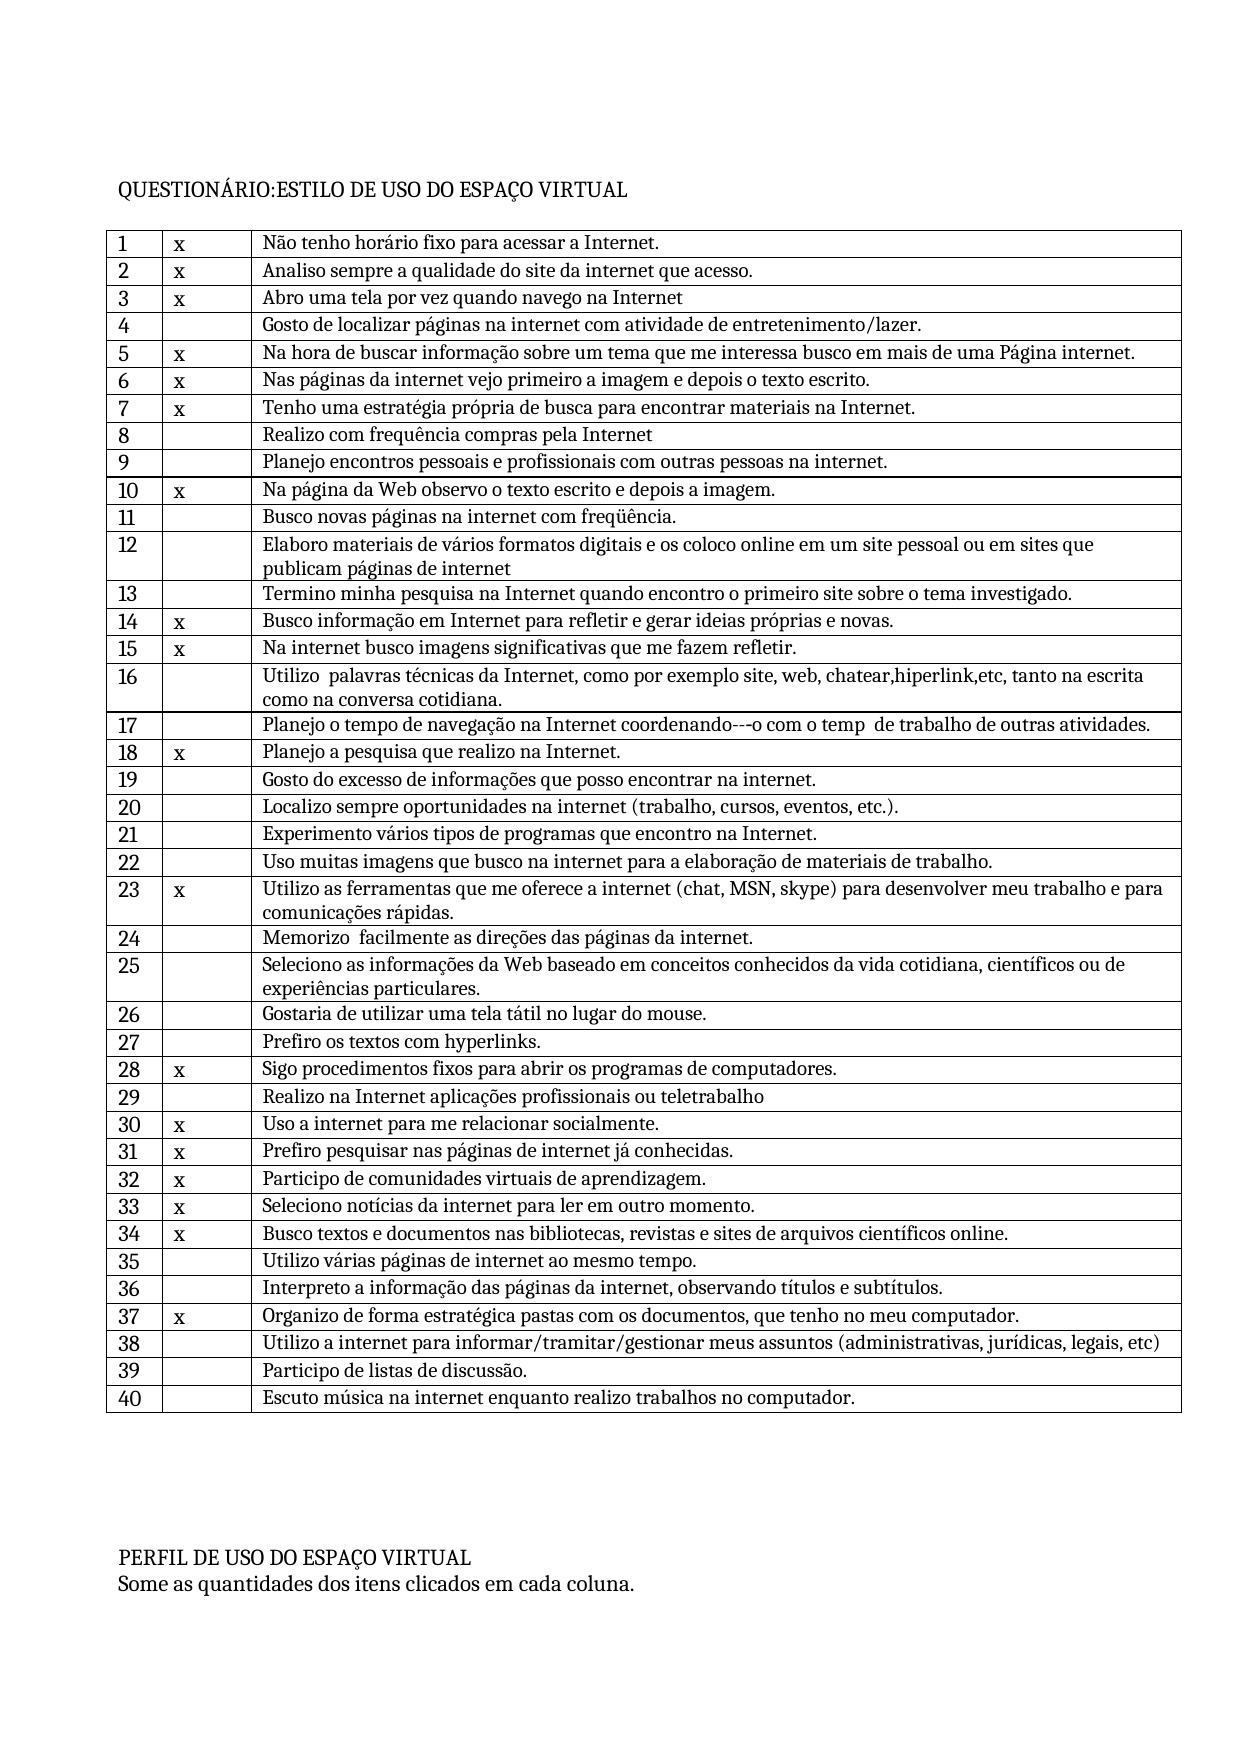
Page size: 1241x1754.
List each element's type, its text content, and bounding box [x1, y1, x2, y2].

table_cell Prefiro os textos com hyperlinks. [252, 1030, 1181, 1056]
table_cell 15 [107, 636, 162, 662]
table_cell 10 [107, 478, 162, 504]
table_cell x [163, 1194, 251, 1220]
table_cell 20 [107, 795, 162, 821]
table_cell Na internet busco imagens significativas que me fazem refletir. [252, 636, 1181, 662]
table_cell Seleciono as informações da Web baseado em conceitos conhecidos da vida cotidiana, científicos ou de experiências particulares. [252, 953, 1181, 1001]
table_cell Utilizo várias páginas de internet ao mesmo tempo. [252, 1249, 1181, 1275]
table_header x [163, 231, 251, 257]
table_cell Planejo o tempo de navegação na Internet coordenando--‐o com o temp de trabalho de outras atividades. [252, 713, 1181, 739]
table_cell 27 [107, 1030, 162, 1056]
table_cell 40 [107, 1386, 162, 1412]
table_cell [163, 1249, 251, 1275]
table_cell Experimento vários tipos de programas que encontro na Internet. [252, 822, 1181, 848]
table_cell [163, 1386, 251, 1412]
table_cell 11 [107, 505, 162, 531]
table_cell x [163, 1112, 251, 1138]
table_cell [163, 1331, 251, 1357]
table_cell 38 [107, 1331, 162, 1357]
table_cell 24 [107, 926, 162, 952]
table_cell 3 [107, 286, 162, 312]
table_cell x [163, 740, 251, 766]
table_cell Memorizo facilmente as direções das páginas da internet. [252, 926, 1181, 952]
table_cell x [163, 368, 251, 394]
table_cell Na hora de buscar informação sobre um tema que me interessa busco em mais de uma Página internet. [252, 341, 1181, 367]
table_cell [163, 1002, 251, 1028]
text QUESTIONÁRIO:ESTILO DE USO DO ESPAÇO VIRTUAL [118, 177, 1063, 203]
table_cell Utilizo palavras técnicas da Internet, como por exemplo site, web, chatear,hiperlink,etc, tanto na escrita como na conversa cotidiana. [252, 664, 1181, 711]
table_cell 14 [107, 609, 162, 635]
table_cell [163, 953, 251, 1001]
table_cell Uso a internet para me relacionar socialmente. [252, 1112, 1181, 1138]
table_cell 36 [107, 1276, 162, 1302]
table_cell 8 [107, 423, 162, 449]
table_cell [163, 581, 251, 608]
table_header 1 [107, 231, 162, 257]
table_cell 31 [107, 1139, 162, 1165]
table_cell Uso muitas imagens que busco na internet para a elaboração de materiais de trabalho. [252, 849, 1181, 876]
table_cell x [163, 609, 251, 635]
table_cell 18 [107, 740, 162, 766]
table_cell [163, 1358, 251, 1384]
table_cell 6 [107, 368, 162, 394]
table_cell Gosto do excesso de informações que posso encontrar na internet. [252, 767, 1181, 793]
table_cell 4 [107, 313, 162, 339]
table_cell 7 [107, 395, 162, 422]
table_cell [163, 822, 251, 848]
table_cell [163, 849, 251, 876]
table_cell [163, 1030, 251, 1056]
table_cell 19 [107, 767, 162, 793]
table_cell Tenho uma estratégia própria de busca para encontrar materiais na Internet. [252, 395, 1181, 422]
table_cell x [163, 286, 251, 312]
table_cell 32 [107, 1166, 162, 1193]
table_cell 13 [107, 581, 162, 608]
table_cell Planejo encontros pessoais e profissionais com outras pessoas na internet. [252, 450, 1181, 476]
table_cell x [163, 341, 251, 367]
table_cell Na página da Web observo o texto escrito e depois a imagem. [252, 478, 1181, 504]
table_cell 30 [107, 1112, 162, 1138]
table_cell [163, 450, 251, 476]
table_cell [163, 423, 251, 449]
table_cell Realizo com frequência compras pela Internet [252, 423, 1181, 449]
table_cell Planejo a pesquisa que realizo na Internet. [252, 740, 1181, 766]
table_cell [163, 926, 251, 952]
text Some as quantidades dos itens clicados em cada coluna. [118, 1571, 1063, 1597]
table_cell Elaboro materiais de vários formatos digitais e os coloco online em um site pessoal ou em sites que publicam páginas de internet [252, 532, 1181, 580]
table_cell 34 [107, 1221, 162, 1248]
table_cell Busco novas páginas na internet com freqüência. [252, 505, 1181, 531]
table_header Não tenho horário fixo para acessar a Internet. [252, 231, 1181, 257]
table_cell Localizo sempre oportunidades na internet (trabalho, cursos, eventos, etc.). [252, 795, 1181, 821]
table_cell Analiso sempre a qualidade do site da internet que acesso. [252, 258, 1181, 285]
table_cell 16 [107, 664, 162, 711]
table_cell x [163, 877, 251, 925]
table_cell Utilizo as ferramentas que me oferece a internet (chat, MSN, skype) para desenvolver meu trabalho e para comunicações rápidas. [252, 877, 1181, 925]
table_cell x [163, 1166, 251, 1193]
table_cell Busco textos e documentos nas bibliotecas, revistas e sites de arquivos científicos online. [252, 1221, 1181, 1248]
table_cell Gosto de localizar páginas na internet com atividade de entretenimento/lazer. [252, 313, 1181, 339]
table_cell [163, 1084, 251, 1111]
table_cell [163, 532, 251, 580]
table_cell 23 [107, 877, 162, 925]
table_cell 21 [107, 822, 162, 848]
table_cell Realizo na Internet aplicações profissionais ou teletrabalho [252, 1084, 1181, 1111]
table_cell 35 [107, 1249, 162, 1275]
table_cell [163, 767, 251, 793]
table_cell x [163, 636, 251, 662]
table_cell 25 [107, 953, 162, 1001]
table_cell Gostaria de utilizar uma tela tátil no lugar do mouse. [252, 1002, 1181, 1028]
table_cell 37 [107, 1304, 162, 1330]
table_cell Utilizo a internet para informar/tramitar/gestionar meus assuntos (administrativas, jurídicas, legais, etc) [252, 1331, 1181, 1357]
table_cell [163, 505, 251, 531]
table_cell x [163, 258, 251, 285]
table_cell Escuto música na internet enquanto realizo trabalhos no computador. [252, 1386, 1181, 1412]
table_cell Abro uma tela por vez quando navego na Internet [252, 286, 1181, 312]
table_cell [163, 313, 251, 339]
table_cell x [163, 1221, 251, 1248]
table_cell Organizo de forma estratégica pastas com os documentos, que tenho no meu computador. [252, 1304, 1181, 1330]
table_cell Termino minha pesquisa na Internet quando encontro o primeiro site sobre o tema investigado. [252, 581, 1181, 608]
table_cell [163, 664, 251, 711]
table_cell Prefiro pesquisar nas páginas de internet já conhecidas. [252, 1139, 1181, 1165]
table_cell Participo de comunidades virtuais de aprendizagem. [252, 1166, 1181, 1193]
table_cell 12 [107, 532, 162, 580]
table_cell x [163, 1304, 251, 1330]
table_cell [163, 1276, 251, 1302]
table_cell Interpreto a informação das páginas da internet, observando títulos e subtítulos. [252, 1276, 1181, 1302]
table_cell x [163, 395, 251, 422]
table_cell x [163, 478, 251, 504]
table_cell 26 [107, 1002, 162, 1028]
table_cell [163, 795, 251, 821]
table_cell [163, 713, 251, 739]
table_cell 17 [107, 713, 162, 739]
table_cell 22 [107, 849, 162, 876]
table_cell Nas páginas da internet vejo primeiro a imagem e depois o texto escrito. [252, 368, 1181, 394]
table_cell Participo de listas de discussão. [252, 1358, 1181, 1384]
table_cell 9 [107, 450, 162, 476]
table_cell 33 [107, 1194, 162, 1220]
table_cell 5 [107, 341, 162, 367]
table_cell 29 [107, 1084, 162, 1111]
text PERFIL DE USO DO ESPAÇO VIRTUAL [118, 1545, 1063, 1571]
table_cell 2 [107, 258, 162, 285]
table_cell 28 [107, 1057, 162, 1083]
table_cell Busco informação em Internet para refletir e gerar ideias próprias e novas. [252, 609, 1181, 635]
table_cell x [163, 1139, 251, 1165]
table_cell Seleciono notícias da internet para ler em outro momento. [252, 1194, 1181, 1220]
table_cell Sigo procedimentos fixos para abrir os programas de computadores. [252, 1057, 1181, 1083]
table_cell 39 [107, 1358, 162, 1384]
table_cell x [163, 1057, 251, 1083]
